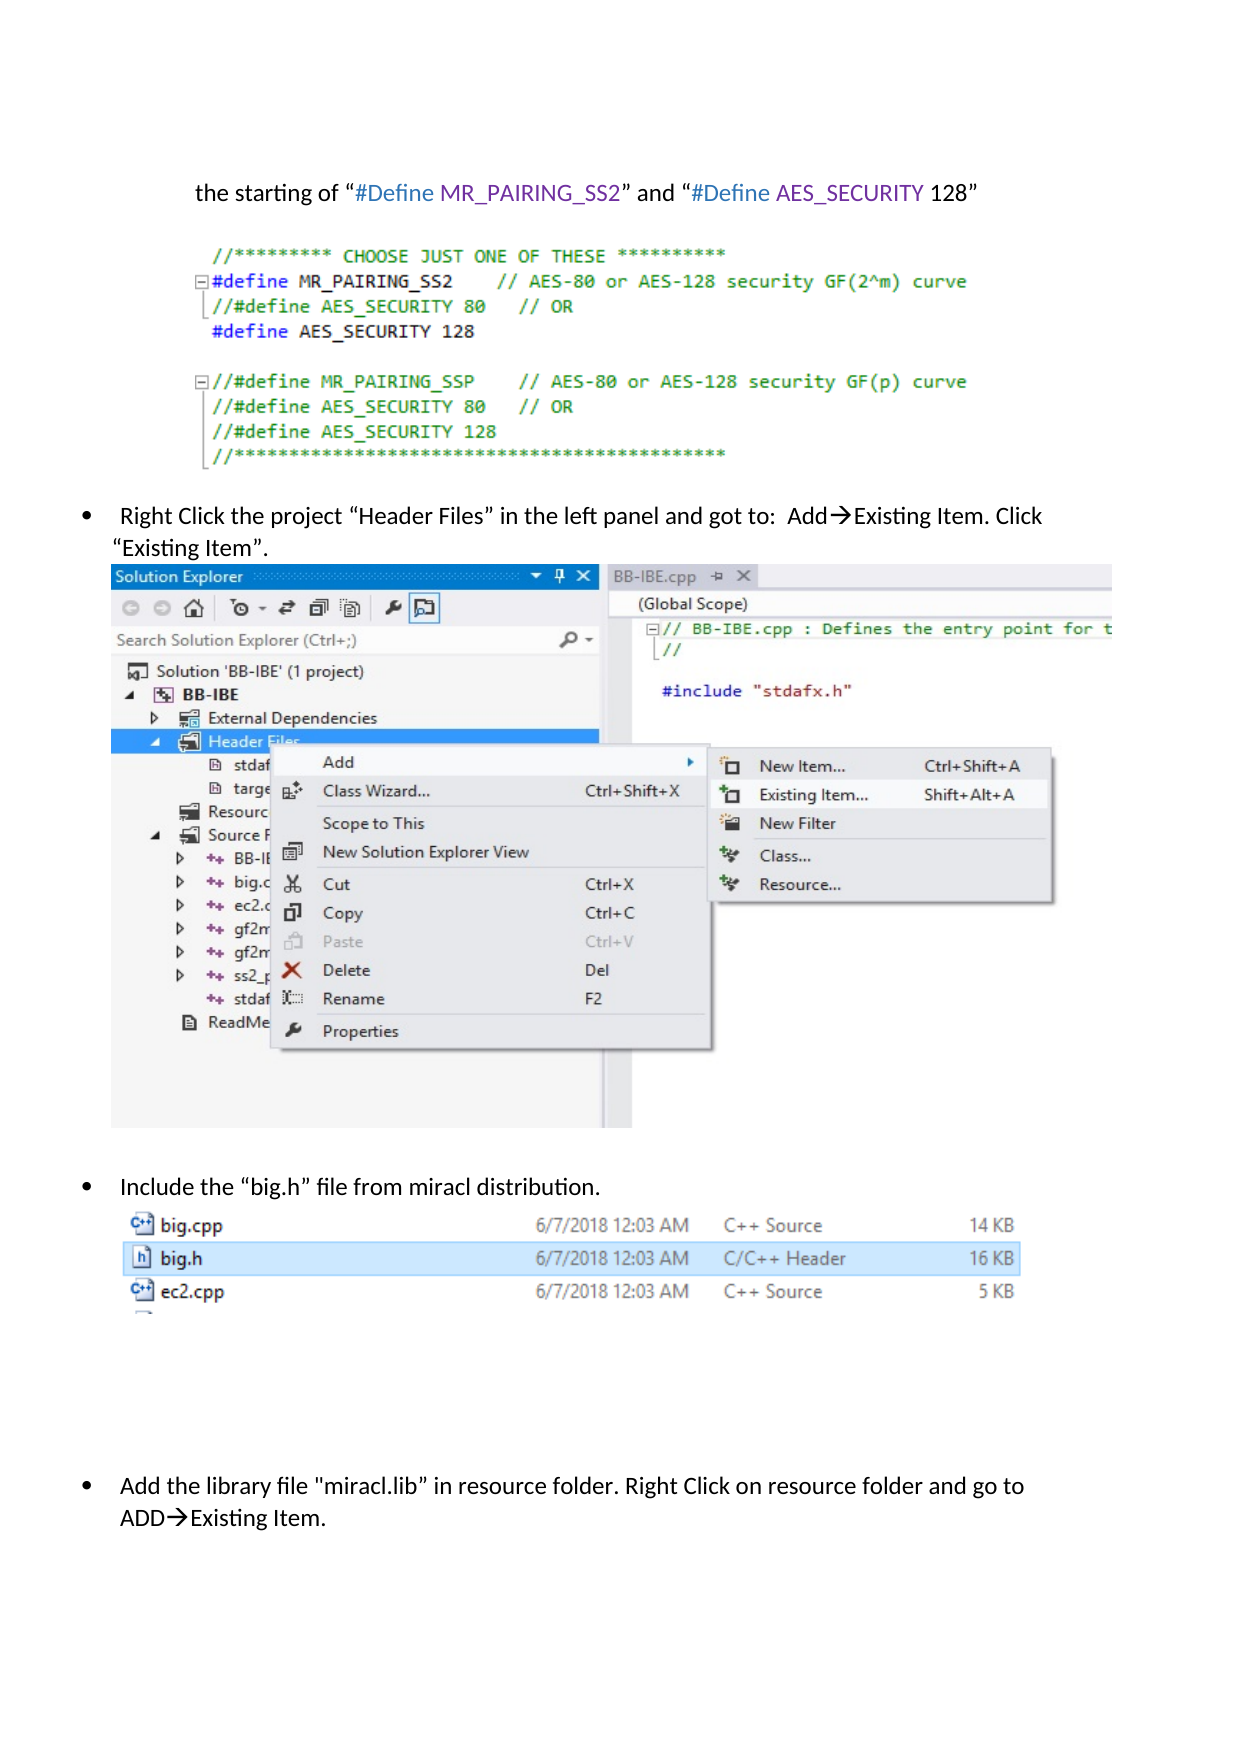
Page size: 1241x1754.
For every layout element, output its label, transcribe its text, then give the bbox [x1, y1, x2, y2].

text “Existing Item”. [43, 533, 1215, 563]
picture [111, 564, 1112, 1128]
picture [120, 1204, 1059, 1314]
picture [195, 208, 1022, 482]
list Right Click the project “Header Files” in the left panel and got to: AddExisting Item. Click [82, 500, 1077, 531]
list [157, 177, 1077, 482]
list Include the “big.h” file from miracl distribution. [82, 1171, 796, 1202]
list Add the library file "miracl.lib” in resource folder. Right Click on resource folder and go to ADDExisting Item. [82, 1470, 1077, 1533]
